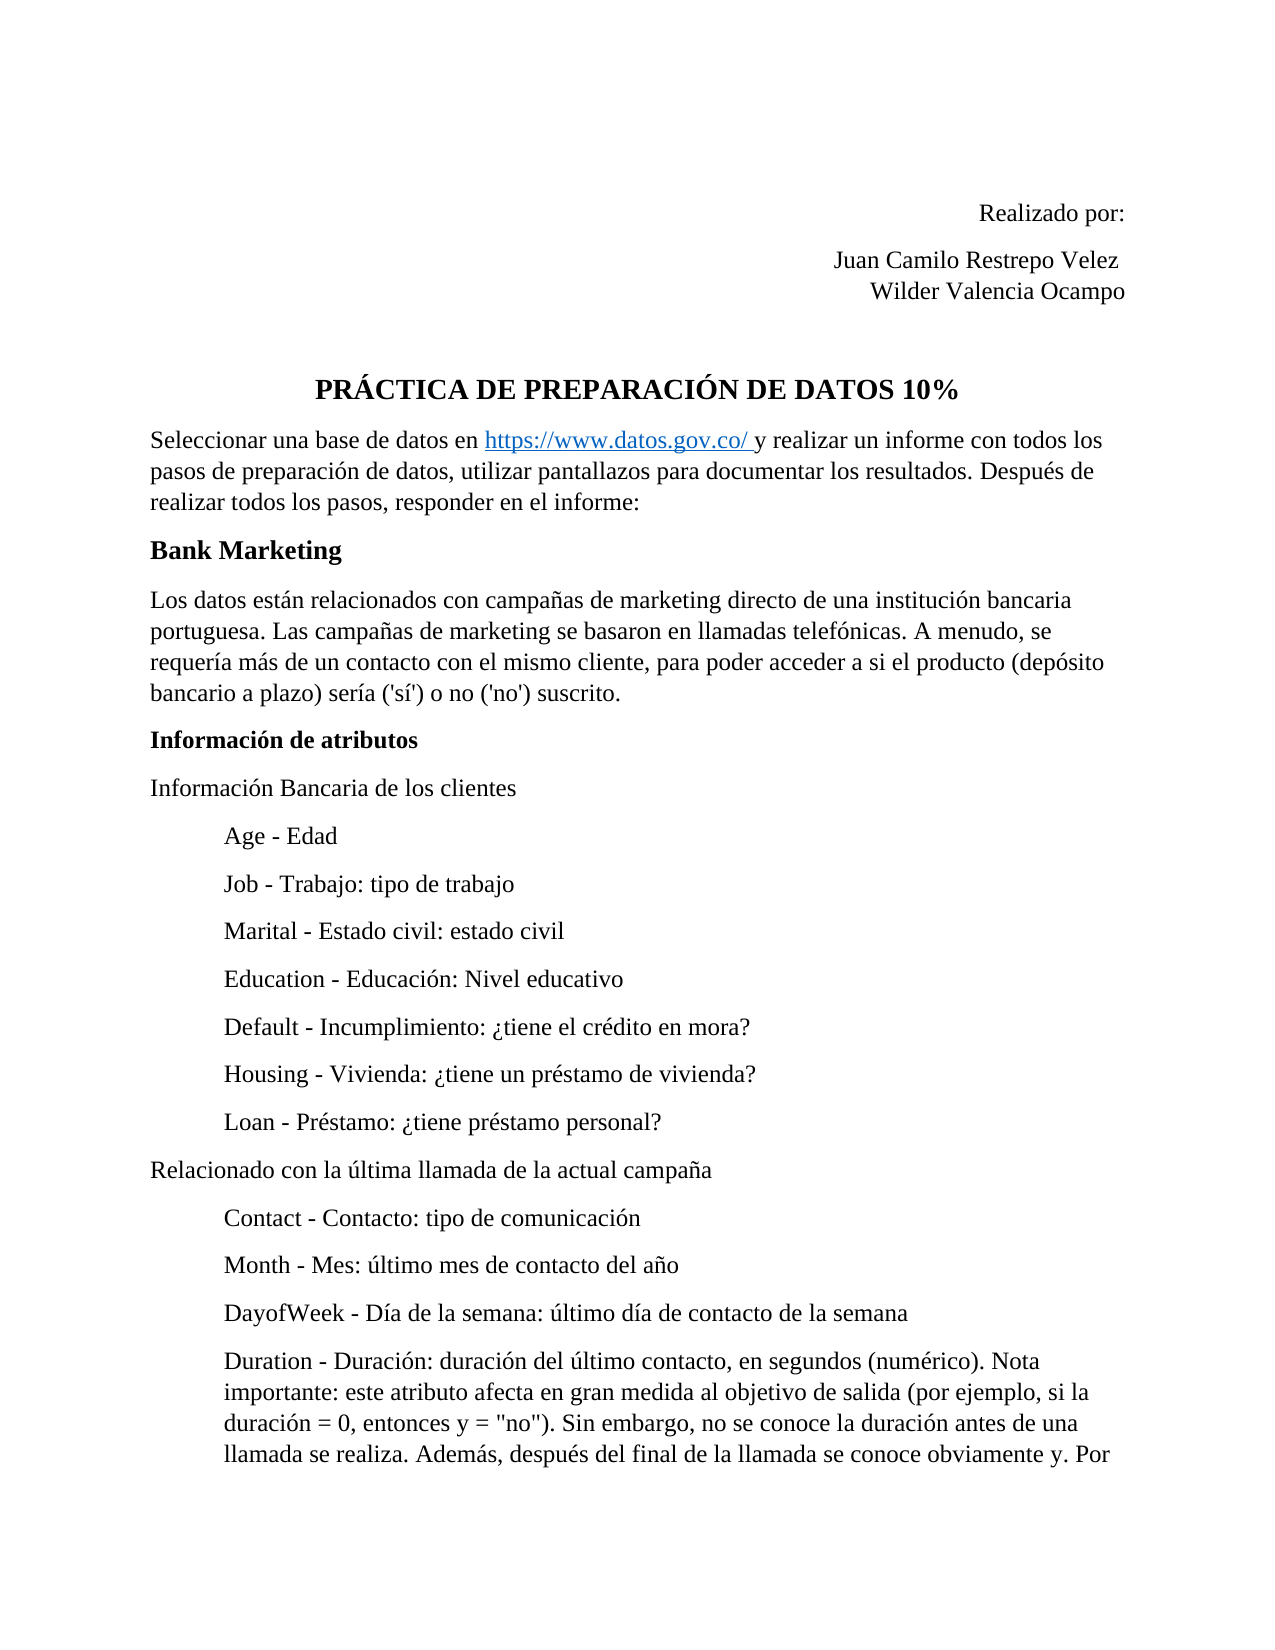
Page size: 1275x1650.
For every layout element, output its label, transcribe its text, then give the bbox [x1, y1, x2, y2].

text Información Bancaria de los clientes [150, 773, 1125, 802]
text Juan Camilo Restrepo Velez Wilder Valencia Ocampo [150, 245, 1125, 305]
text Age - Edad [224, 821, 1125, 850]
text Realizado por: [150, 198, 1125, 226]
text Education - Educación: Nivel educativo [224, 964, 1125, 993]
text DayofWeek - Día de la semana: último día de contacto de la semana [224, 1298, 1125, 1327]
text Housing - Vivienda: ¿tiene un préstamo de vivienda? [224, 1059, 1125, 1088]
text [224, 1346, 1125, 1468]
text Default - Incumplimiento: ¿tiene el crédito en mora? [224, 1012, 1125, 1041]
text Month - Mes: último mes de contacto del año [224, 1250, 1125, 1279]
text Información de atributos [150, 726, 1125, 754]
text Contact - Contacto: tipo de comunicación [224, 1203, 1125, 1231]
text Relacionado con la última llamada de la actual campaña [150, 1155, 1125, 1184]
text Bank Marketing [150, 534, 1125, 566]
text Los datos están relacionados con campañas de marketing directo de una institución bancaria portuguesa. Las campañas de marketing se basaron en llamadas telefónicas. A menudo, se requería más de un contacto con el mismo cliente, para poder acceder a si el producto (depósito bancario a plazo) sería ('sí') o no ('no') suscrito. [150, 585, 1125, 707]
text PRÁCTICA DE PREPARACIÓN DE DATOS 10% [150, 372, 1125, 405]
text Marital - Estado civil: estado civil [224, 916, 1125, 945]
text Seleccionar una base de datos en https://www.datos.gov.co/ y realizar un informe con todos los pasos de preparación de datos, utilizar pantallazos para documentar los resultados. Después de realizar todos los pasos, responder en el informe: [150, 425, 1125, 516]
text Loan - Préstamo: ¿tiene préstamo personal? [224, 1107, 1125, 1136]
text Job - Trabajo: tipo de trabajo [224, 869, 1125, 897]
